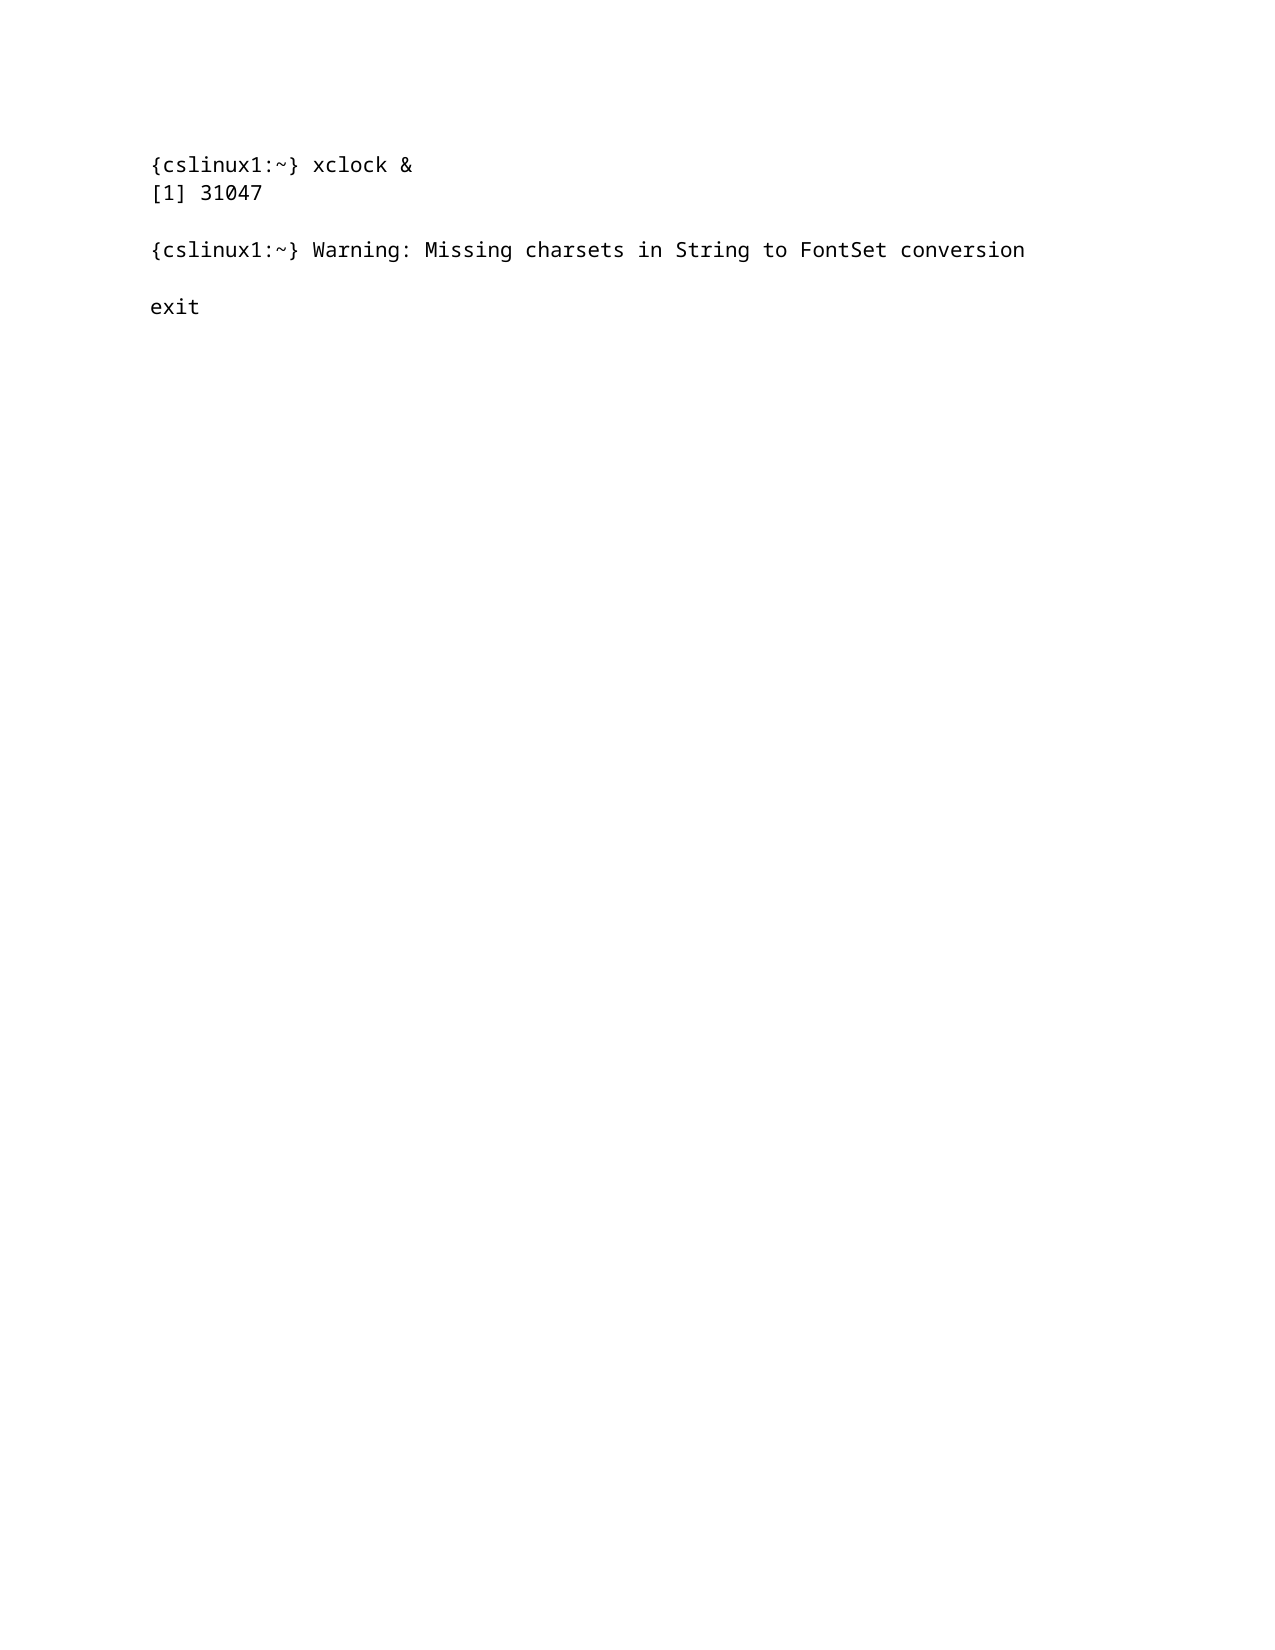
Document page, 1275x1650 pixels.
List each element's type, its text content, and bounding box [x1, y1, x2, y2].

text {cslinux1:~} Warning: Missing charsets in String to FontSet conversion [150, 235, 1125, 264]
text {cslinux1:~} xclock & [150, 150, 1125, 178]
text exit [150, 292, 1125, 321]
text [1] 31047 [150, 178, 1125, 207]
